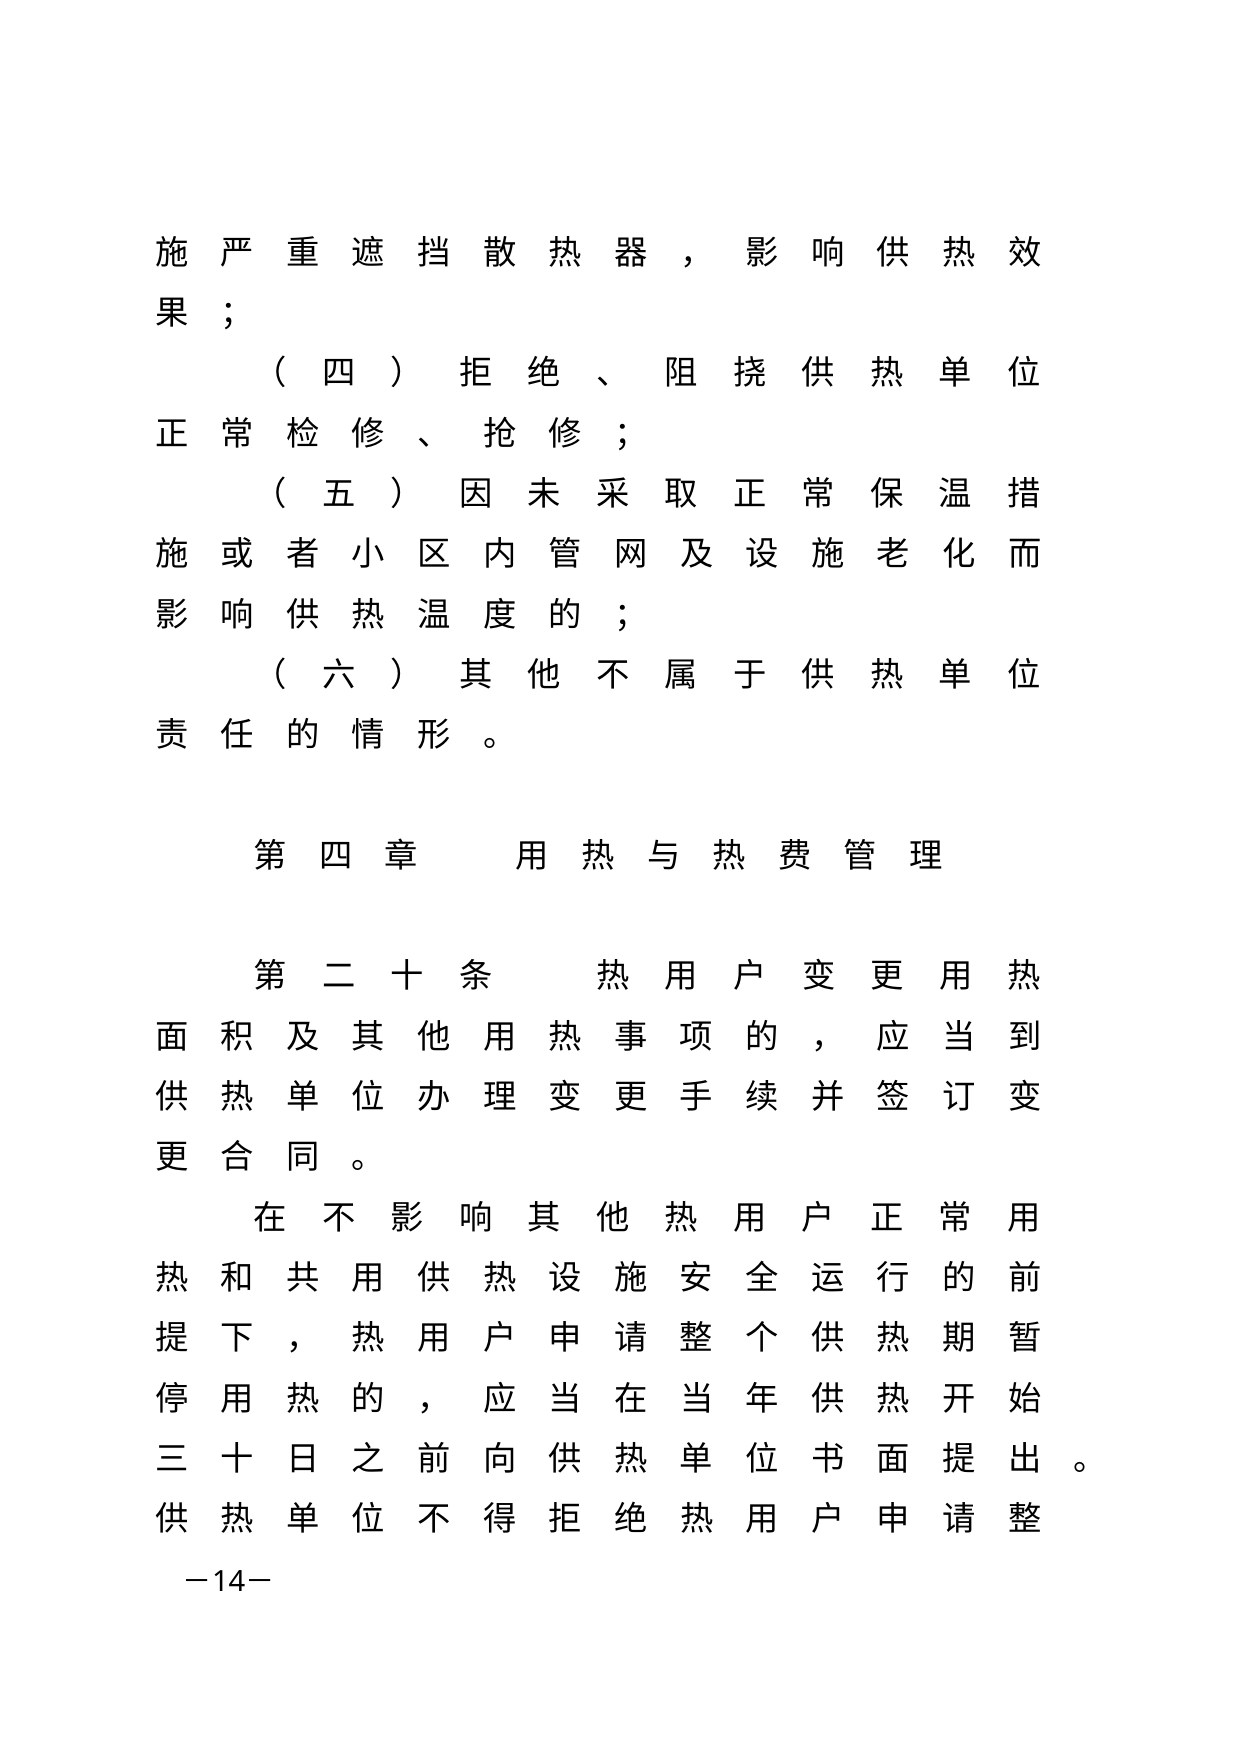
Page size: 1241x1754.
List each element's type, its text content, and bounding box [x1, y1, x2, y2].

text （六）其他不属于供热单位责任的情形。 [155, 642, 1073, 762]
text （四）拒绝、阻挠供热单位正常检修、抢修； [155, 340, 1073, 461]
text 在不影响其他热用户正常用热和共用供热设施安全运行的前提下，热用户申请整个供热期暂停用热的，应当在当年供热开始三十日之前向供热单位书面提出。供热单位不得拒绝热用户申请整个供热期暂停供热的合理要求。 [155, 1184, 1073, 1546]
text 第四章 用热与热费管理 [155, 823, 1073, 883]
text 第二十条 热用户变更用热面积及其他用热事项的，应当到供热单位办理变更手续并签订变更合同。 [155, 943, 1073, 1184]
text （三）室内装修或者其他设施严重遮挡散热器，影响供热效果； [155, 219, 1073, 340]
text （五）因未采取正常保温措施或者小区内管网及设施老化而影响供热温度的； [155, 461, 1073, 642]
